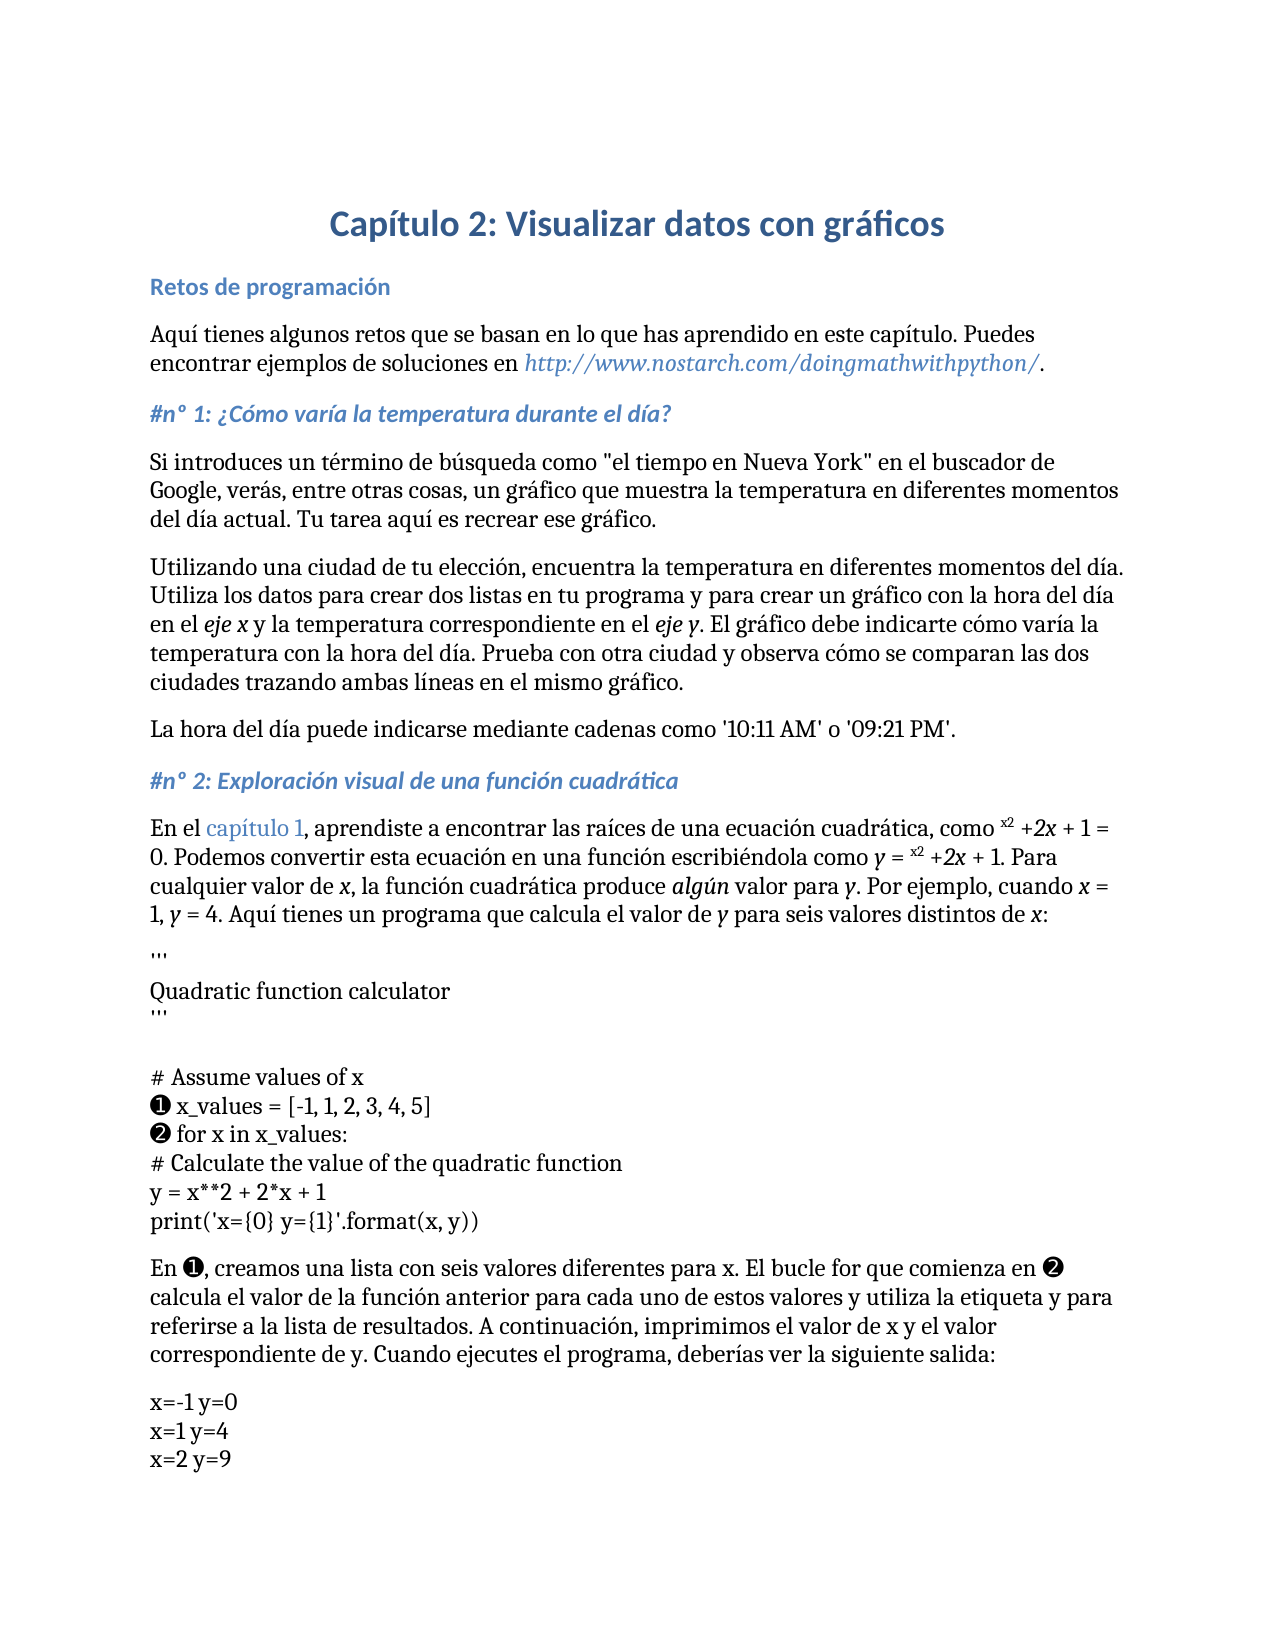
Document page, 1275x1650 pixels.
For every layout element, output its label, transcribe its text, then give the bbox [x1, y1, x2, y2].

text La hora del día puede indicarse mediante cadenas como '10:11 AM' o '09:21 PM'. [150, 715, 1125, 744]
text ''' Quadratic function calculator ''' # Assume values of x ➊ x_values = [-1, 1, 2, 3, 4, 5] ➋ for x in x_values: # Calculate the value of the quadratic function y = x**2 + 2*x + 1 print('x={0} y={1}'.format(x, y)) [150, 948, 1125, 1235]
title Capítulo 2: Visualizar datos con gráficos [150, 200, 1125, 246]
subtitle #nº 2: Exploración visual de una función cuadrática [150, 765, 1125, 795]
text En el capítulo 1, aprendiste a encontrar las raíces de una ecuación cuadrática, como x2 +2x + 1 = 0. Podemos convertir esta ecuación en una función escribiéndola como y = x2 +2x + 1. Para cualquier valor de x, la función cuadrática produce algún valor para y. Por ejemplo, cuando x = 1, y = 4. Aquí tienes un programa que calcula el valor de y para seis valores distintos de x: [150, 814, 1125, 929]
text En ➊, creamos una lista con seis valores diferentes para x. El bucle for que comienza en ➋ calcula el valor de la función anterior para cada uno de estos valores y utiliza la etiqueta y para referirse a la lista de resultados. A continuación, imprimimos el valor de x y el valor correspondiente de y. Cuando ejecutes el programa, deberías ver la siguiente salida: [150, 1254, 1125, 1369]
text Aquí tienes algunos retos que se basan en lo que has aprendido en este capítulo. Puedes encontrar ejemplos de soluciones en http://www.nostarch.com/doingmathwithpython/. [150, 320, 1125, 378]
subtitle Retos de programación [150, 271, 1125, 301]
subtitle #nº 1: ¿Cómo varía la temperatura durante el día? [150, 398, 1125, 429]
text Si introduces un término de búsqueda como "el tiempo en Nueva York" en el buscador de Google, verás, entre otras cosas, un gráfico que muestra la temperatura en diferentes momentos del día actual. Tu tarea aquí es recrear ese gráfico. [150, 448, 1125, 534]
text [150, 1388, 1125, 1474]
text Utilizando una ciudad de tu elección, encuentra la temperatura en diferentes momentos del día. Utiliza los datos para crear dos listas en tu programa y para crear un gráfico con la hora del día en el eje x y la temperatura correspondiente en el eje y. El gráfico debe indicarte cómo varía la temperatura con la hora del día. Prueba con otra ciudad y observa cómo se comparan las dos ciudades trazando ambas líneas en el mismo gráfico. [150, 553, 1125, 696]
